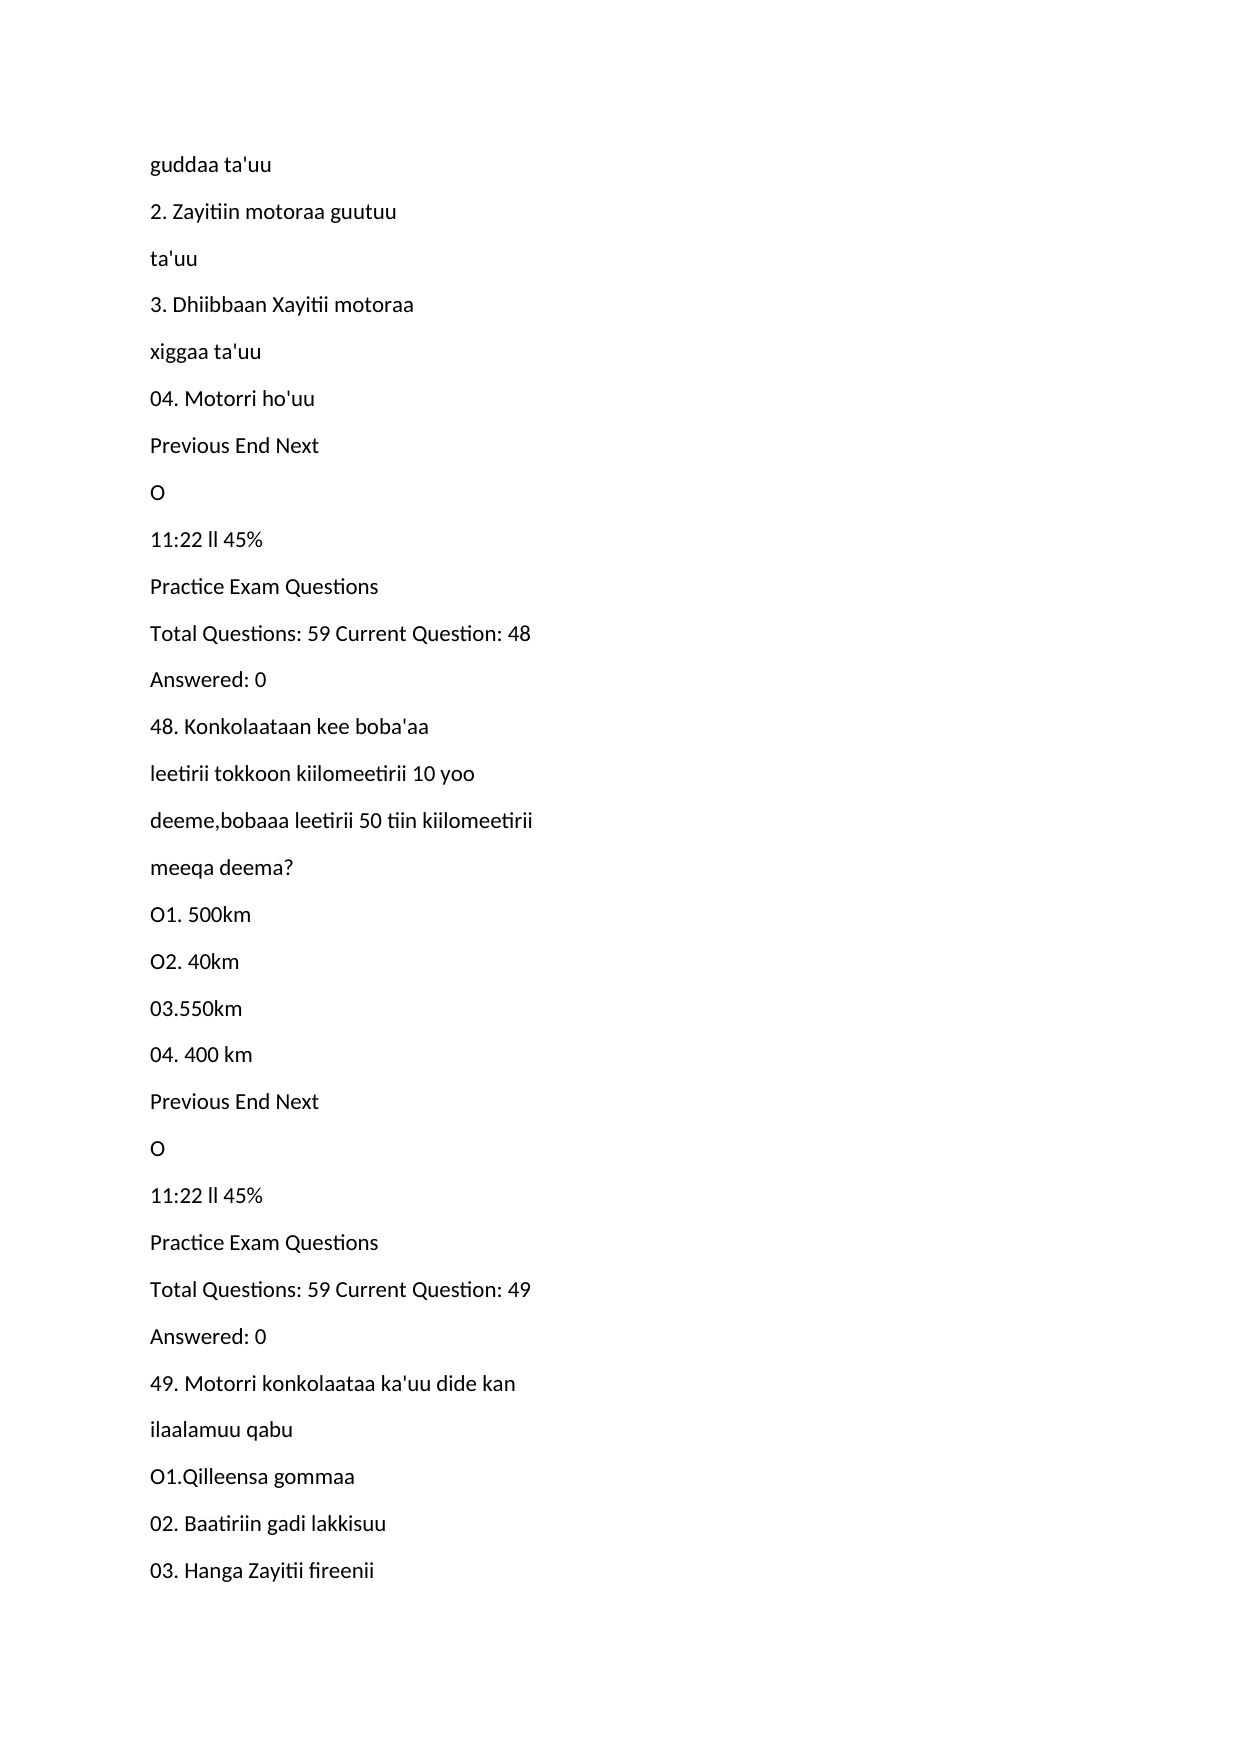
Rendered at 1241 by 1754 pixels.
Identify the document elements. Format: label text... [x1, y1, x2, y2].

text 02. Baatiriin gadi lakkisuu [150, 1509, 1090, 1537]
text O2. 40km [150, 947, 1090, 975]
text Previous End Next [150, 1087, 1090, 1116]
text 49. Motorri konkolaataa ka'uu dide kan [150, 1369, 1090, 1397]
text Previous End Next [150, 431, 1090, 459]
text O [150, 1134, 1090, 1162]
text 48. Konkolaataan kee boba'aa [150, 712, 1090, 741]
text 11:22 ll 45% [150, 1181, 1090, 1209]
text 3. Dhiibbaan Xayitii motoraa [150, 291, 1090, 319]
text Practice Exam Questions [150, 572, 1090, 600]
text O [150, 478, 1090, 506]
text Practice Exam Questions [150, 1228, 1090, 1256]
text O1.Qilleensa gommaa [150, 1462, 1090, 1491]
text 04. 400 km [150, 1041, 1090, 1069]
text 04. Motorri ho'uu [150, 384, 1090, 412]
text 03.550km [150, 994, 1090, 1022]
text Total Questions: 59 Current Question: 49 [150, 1275, 1090, 1303]
text 11:22 ll 45% [150, 525, 1090, 553]
text xiggaa ta'uu [150, 337, 1090, 366]
text meeqa deema? [150, 853, 1090, 881]
text deeme,bobaaa leetirii 50 tiin kiilomeetirii [150, 806, 1090, 834]
text Answered: 0 [150, 666, 1090, 694]
text Answered: 0 [150, 1322, 1090, 1350]
text leetirii tokkoon kiilomeetirii 10 yoo [150, 759, 1090, 787]
text guddaa ta'uu [150, 150, 1090, 178]
text ta'uu [150, 244, 1090, 272]
text O1. 500km [150, 900, 1090, 928]
text ilaalamuu qabu [150, 1416, 1090, 1444]
text 03. Hanga Zayitii fireenii [150, 1556, 1090, 1584]
text Total Questions: 59 Current Question: 48 [150, 619, 1090, 647]
text 2. Zayitiin motoraa guutuu [150, 197, 1090, 225]
